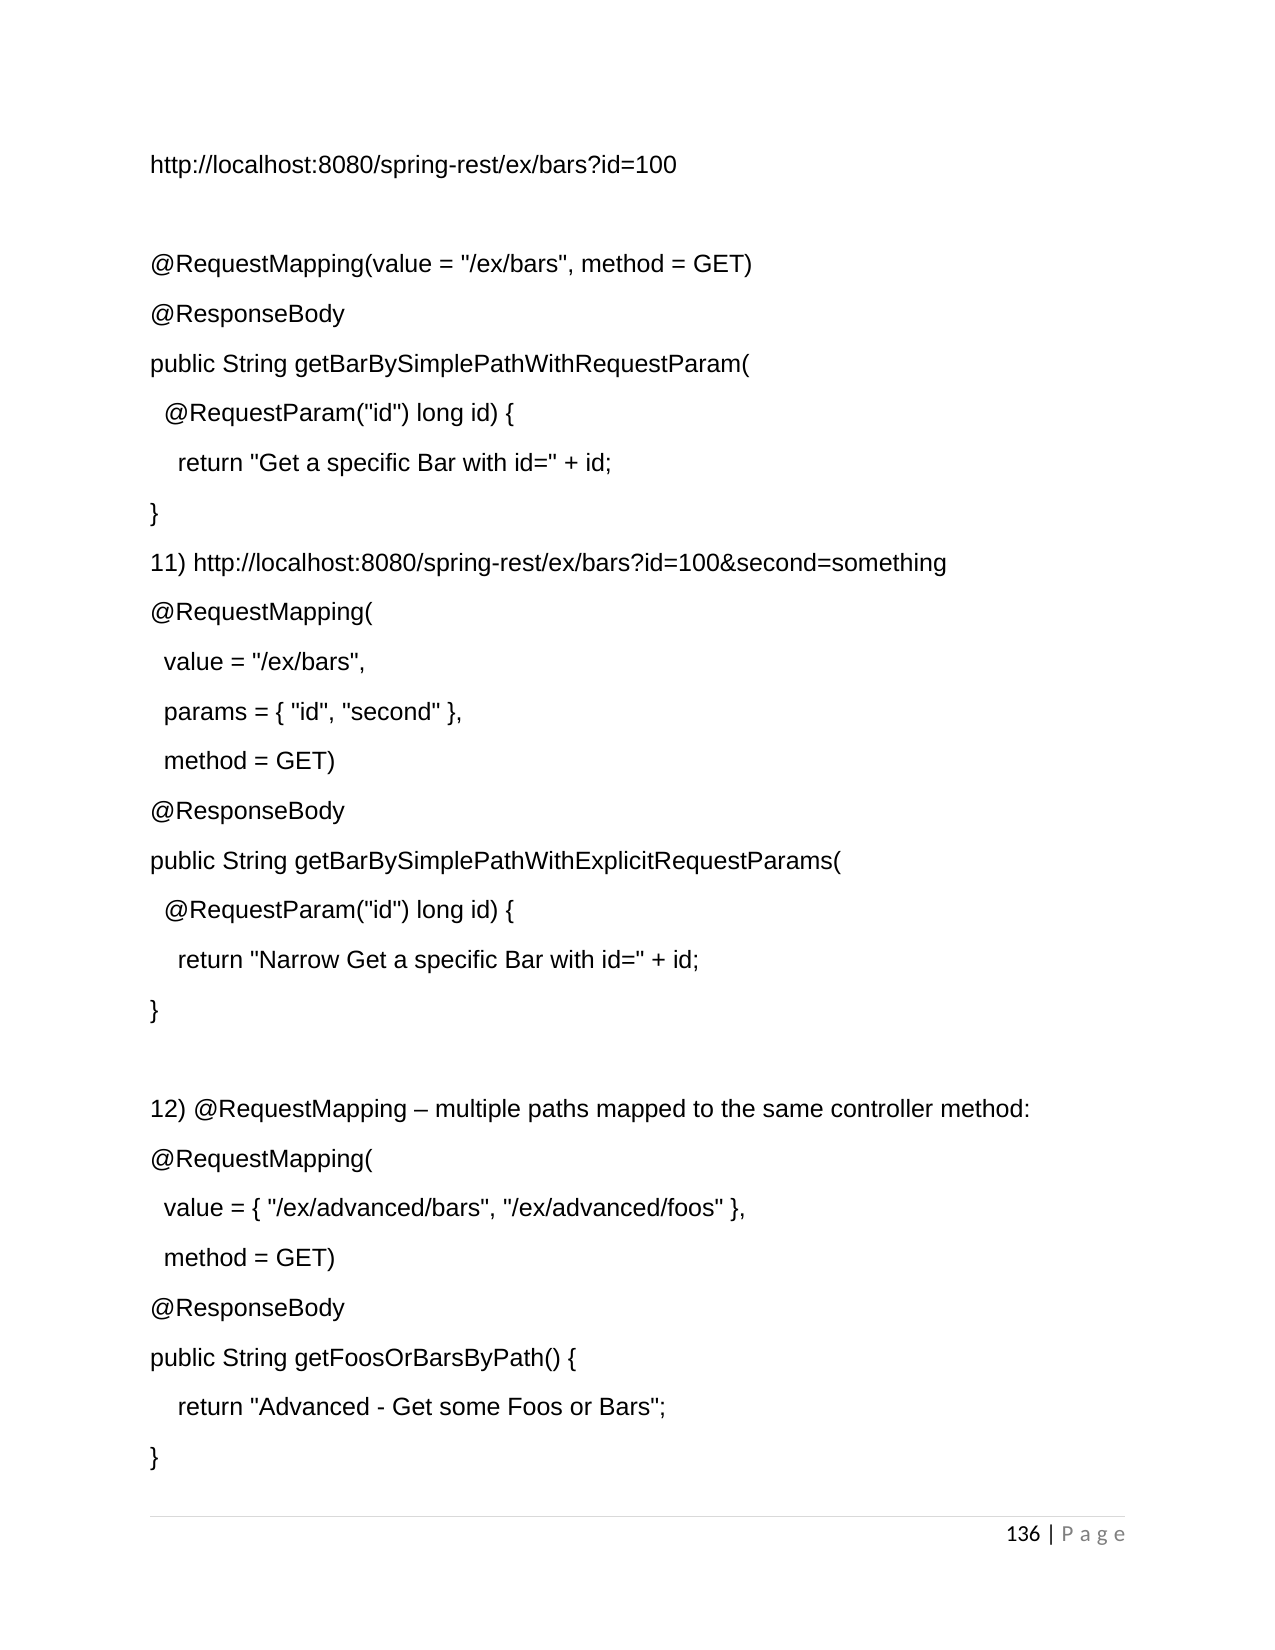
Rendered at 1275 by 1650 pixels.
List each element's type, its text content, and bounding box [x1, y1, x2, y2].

text 11) http://localhost:8080/spring-rest/ex/bars?id=100&second=something [150, 547, 1125, 576]
text params = { "id", "second" }, [150, 697, 1125, 725]
text public String getBarBySimplePathWithRequestParam( [150, 349, 1125, 377]
text method = GET) [150, 1243, 1125, 1272]
text method = GET) [150, 746, 1125, 775]
text @RequestMapping(value = "/ex/bars", method = GET) [150, 249, 1125, 278]
text public String getBarBySimplePathWithExplicitRequestParams( [150, 846, 1125, 874]
text value = "/ex/bars", [150, 647, 1125, 676]
text @RequestMapping( [150, 597, 1125, 626]
text } [150, 498, 1125, 527]
text @ResponseBody [150, 796, 1125, 825]
text value = { "/ex/advanced/bars", "/ex/advanced/foos" }, [150, 1193, 1125, 1222]
text @RequestParam("id") long id) { [150, 398, 1125, 427]
text return "Get a specific Bar with id=" + id; [150, 448, 1125, 477]
text return "Narrow Get a specific Bar with id=" + id; [150, 945, 1125, 974]
text 12) @RequestMapping – multiple paths mapped to the same controller method: [150, 1094, 1125, 1123]
text @ResponseBody [150, 1293, 1125, 1322]
text @RequestParam("id") long id) { [150, 895, 1125, 924]
text } [150, 1442, 1125, 1471]
text return "Advanced - Get some Foos or Bars"; [150, 1392, 1125, 1421]
text } [150, 995, 1125, 1023]
text http://localhost:8080/spring-rest/ex/bars?id=100 [150, 150, 1125, 179]
text @RequestMapping( [150, 1144, 1125, 1172]
text public String getFoosOrBarsByPath() { [150, 1342, 1125, 1371]
text @ResponseBody [150, 299, 1125, 328]
